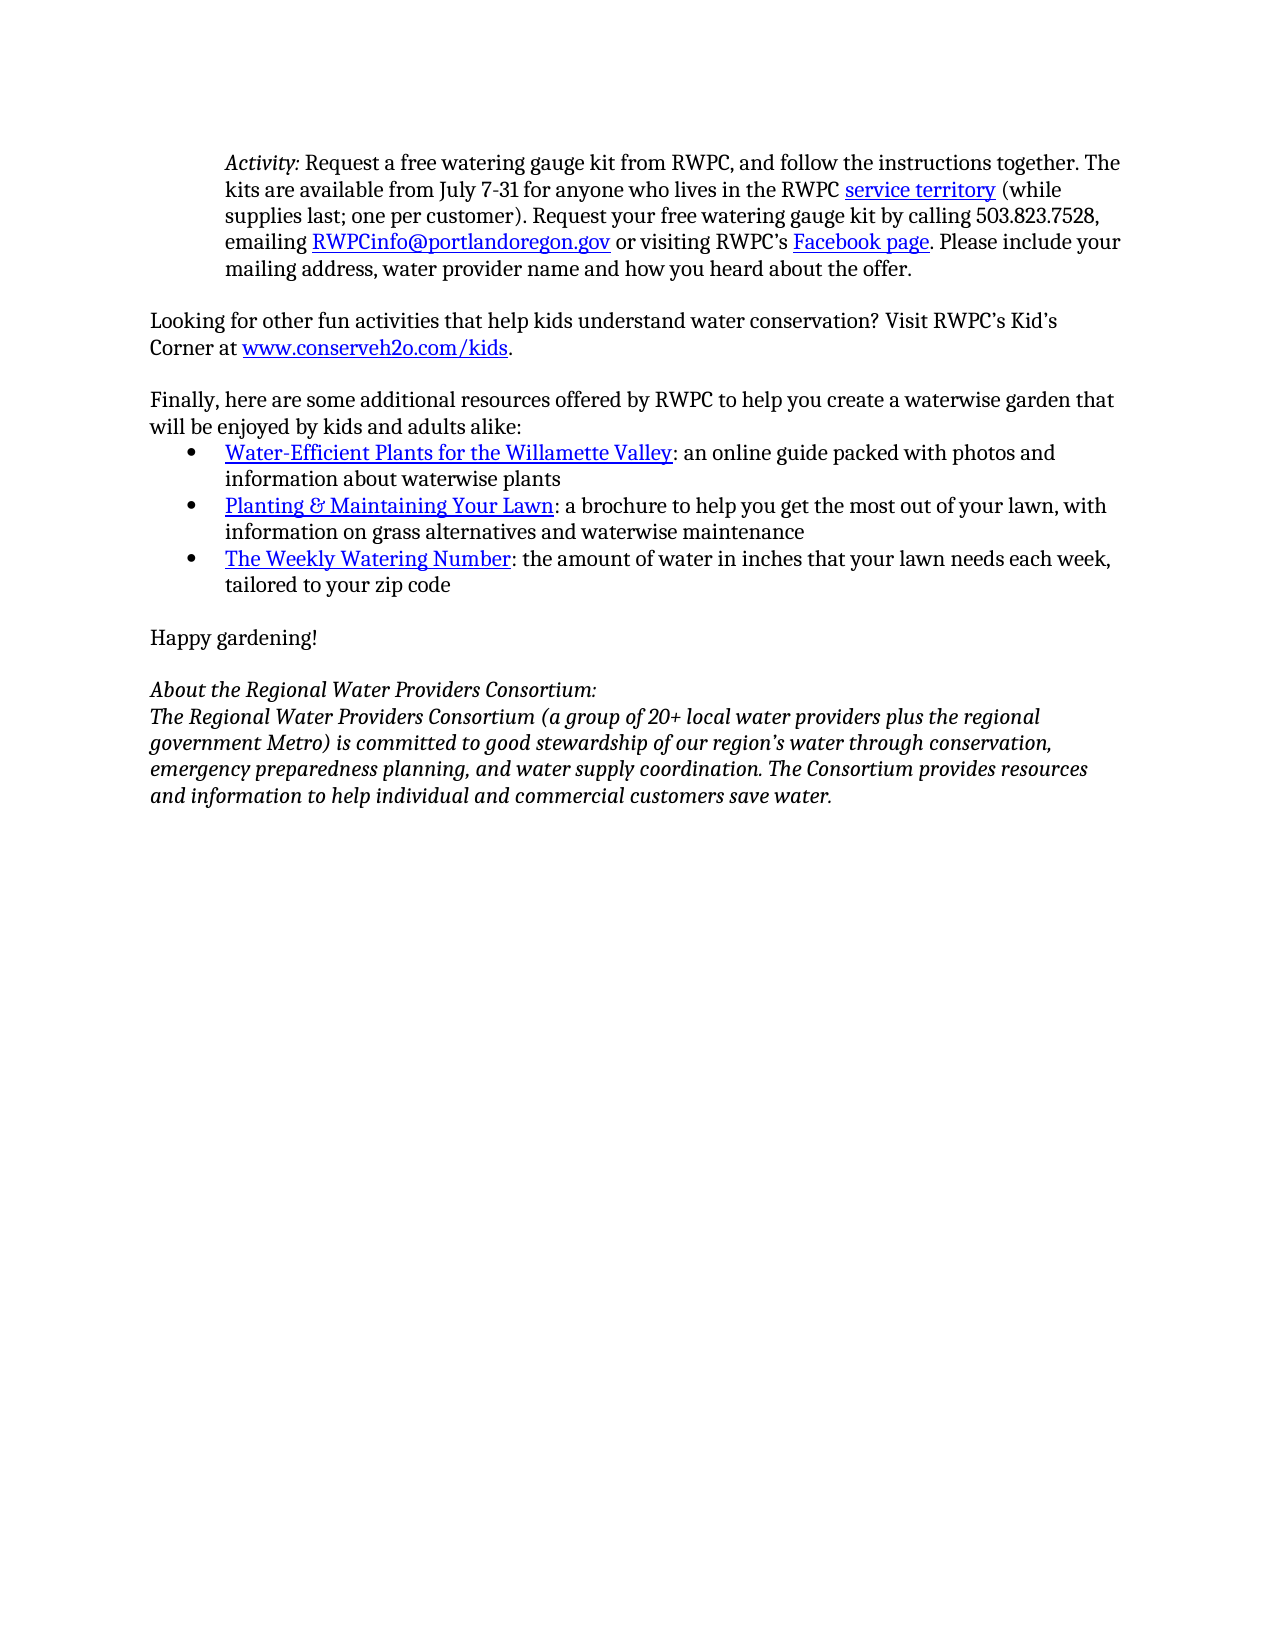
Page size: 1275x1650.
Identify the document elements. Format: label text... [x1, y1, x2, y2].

list The Weekly Watering Number: the amount of water in inches that your lawn needs each week, tailored to your zip code [187, 545, 1125, 598]
text The Regional Water Providers Consortium (a group of 20+ local water providers plus the regional government Metro) is committed to good stewardship of our region’s water through conservation, emergency preparedness planning, and water supply coordination. The Consortium provides resources and information to help individual and commercial customers save water. [150, 703, 1125, 809]
list Planting & Maintaining Your Lawn: a brochure to help you get the most out of your lawn, with information on grass alternatives and waterwise maintenance [187, 493, 1125, 545]
text About the Regional Water Providers Consortium: [150, 677, 1125, 703]
text Looking for other fun activities that help kids understand water conservation? Visit RWPC’s Kid’s Corner at www.conserveh2o.com/kids. [150, 308, 1125, 361]
text Finally, here are some additional resources offered by RWPC to help you create a waterwise garden that will be enjoyed by kids and adults alike: [150, 387, 1125, 440]
text Happy gardening! [150, 624, 1125, 651]
text Activity: Request a free watering gauge kit from RWPC, and follow the instructions together. The kits are available from July 7-31 for anyone who lives in the RWPC service territory (while supplies last; one per customer). Request your free watering gauge kit by calling 503.823.7528, emailing RWPCinfo@portlandoregon.gov or visiting RWPC’s Facebook page. Please include your mailing address, water provider name and how you heard about the offer. [225, 150, 1125, 282]
list Water-Efficient Plants for the Willamette Valley: an online guide packed with photos and information about waterwise plants [187, 440, 1125, 493]
